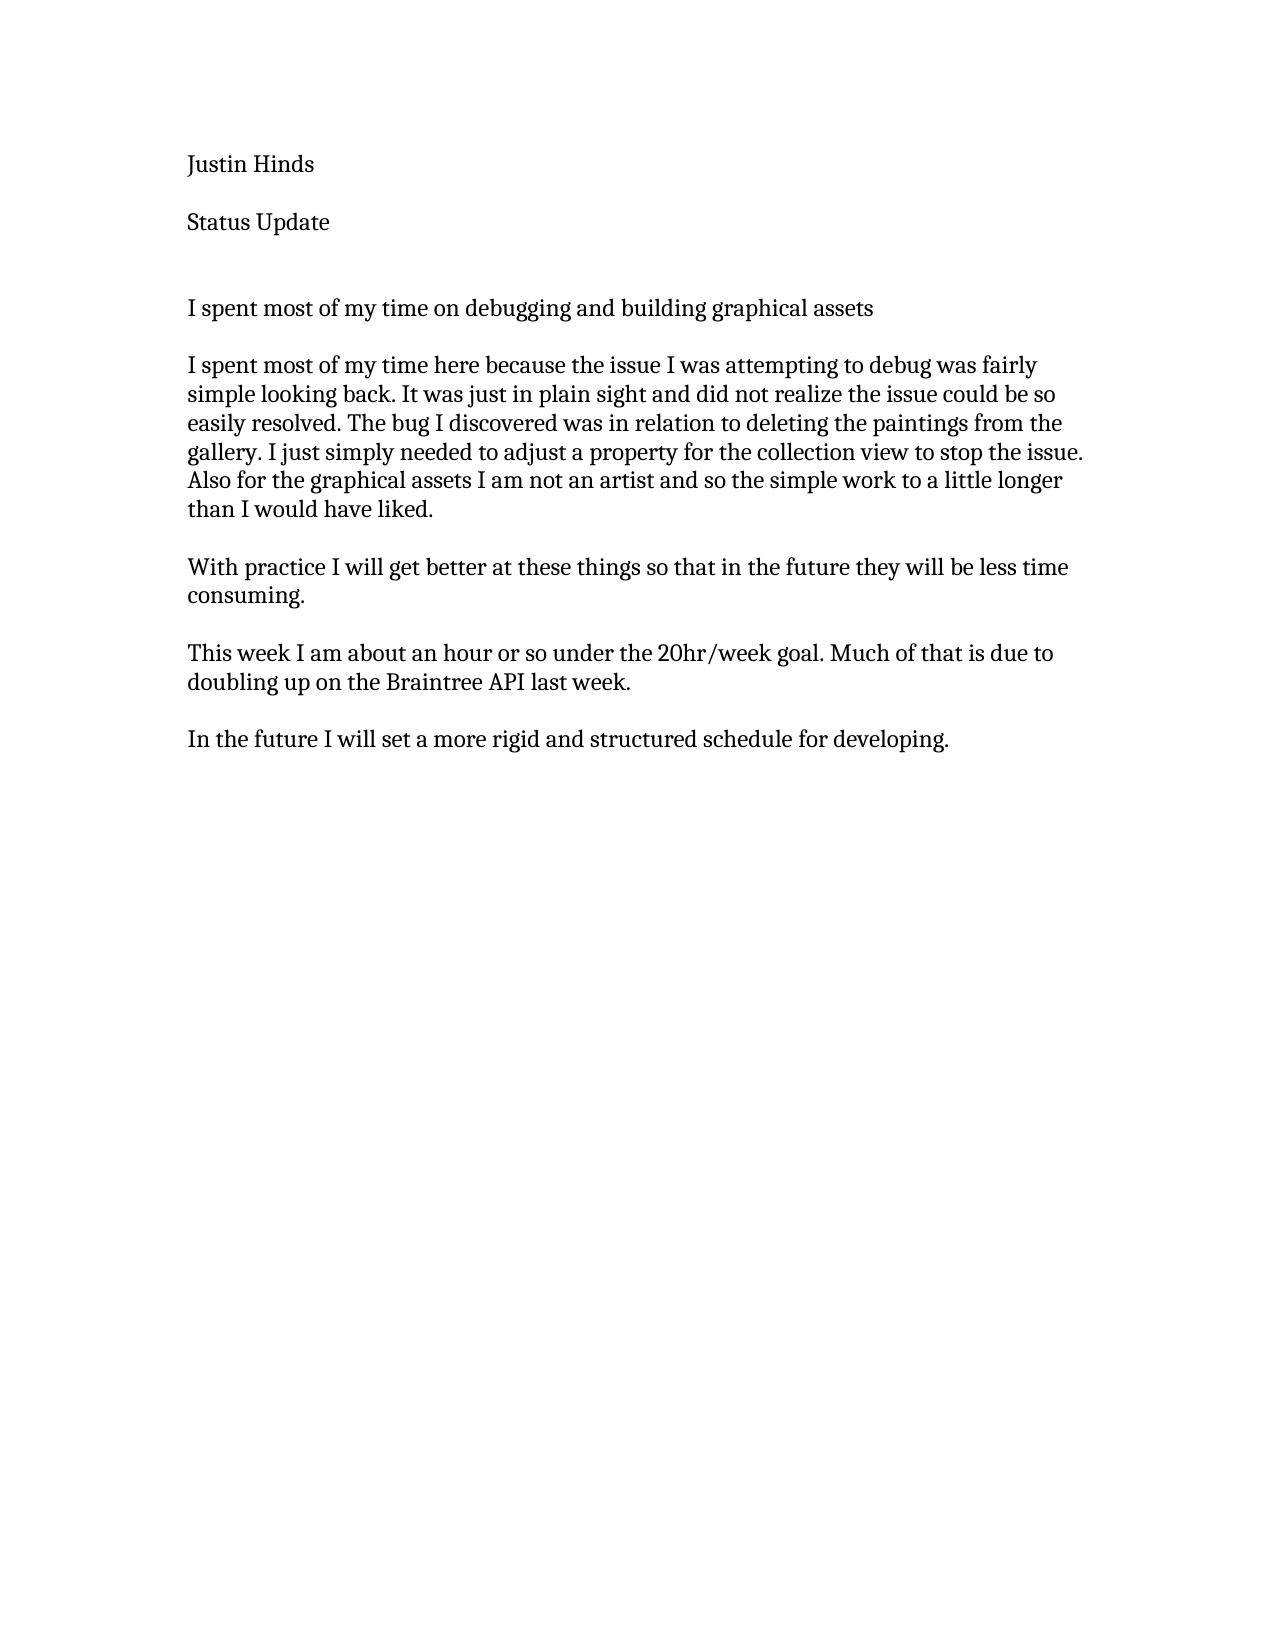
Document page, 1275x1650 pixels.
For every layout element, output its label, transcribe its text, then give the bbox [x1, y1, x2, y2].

text This week I am about an hour or so under the 20hr/week goal. Much of that is due to doubling up on the Braintree API last week. [187, 639, 1087, 696]
text Status Update [187, 207, 1087, 236]
text With practice I will get better at these things so that in the future they will be less time consuming. [187, 552, 1087, 610]
text Justin Hinds [187, 150, 1087, 179]
text I spent most of my time on debugging and building graphical assets [187, 294, 1087, 322]
text In the future I will set a more rigid and structured schedule for developing. [187, 725, 1087, 754]
text I spent most of my time here because the issue I was attempting to debug was fairly simple looking back. It was just in plain sight and did not realize the issue could be so easily resolved. The bug I discovered was in relation to deleting the paintings from the gallery. I just simply needed to adjust a property for the collection view to stop the issue. Also for the graphical assets I am not an artist and so the simple work to a little longer than I would have liked. [187, 351, 1087, 524]
